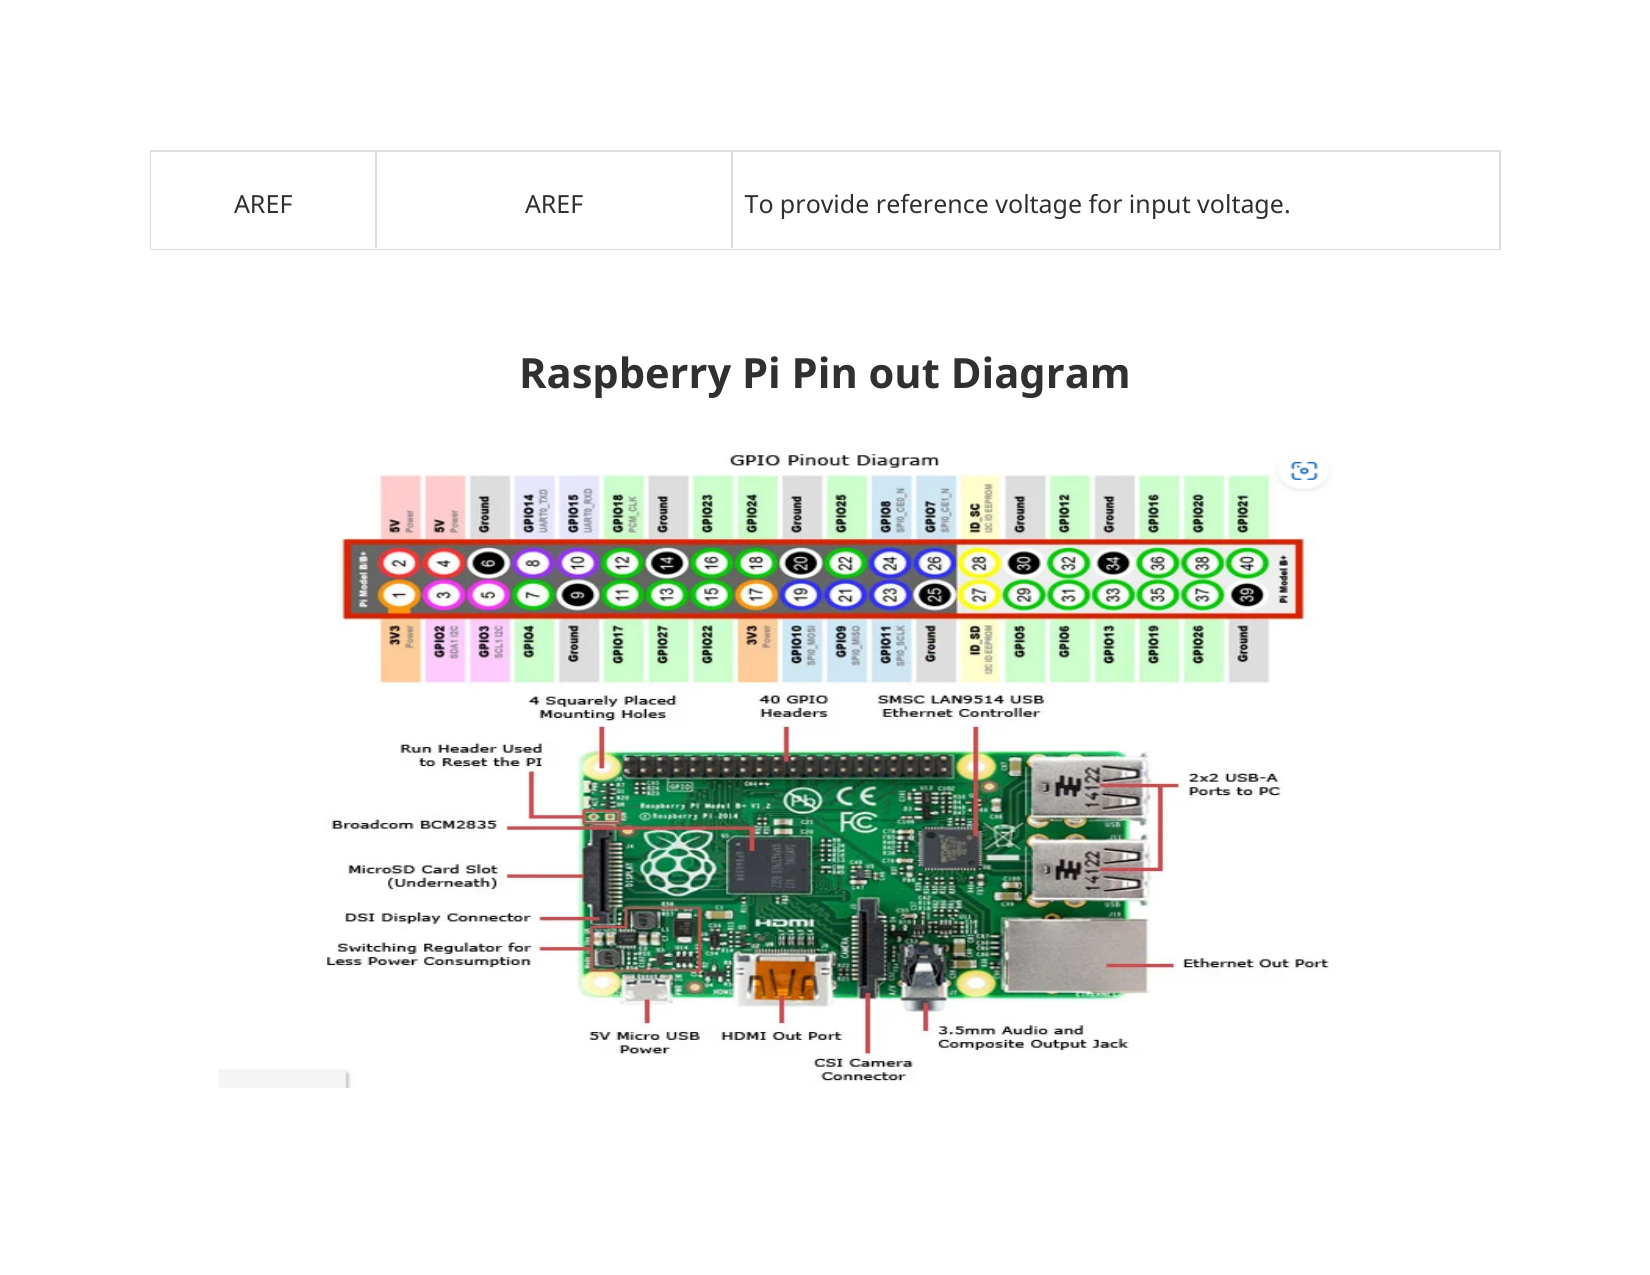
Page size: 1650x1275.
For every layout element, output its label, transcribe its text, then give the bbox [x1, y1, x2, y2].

subtitle Raspberry Pi Pin out Diagram [150, 344, 1500, 401]
picture [218, 433, 1382, 1088]
table_cell AREF [151, 152, 375, 248]
table_cell To provide reference voltage for input voltage. [733, 152, 1499, 248]
table_cell AREF [377, 152, 731, 248]
